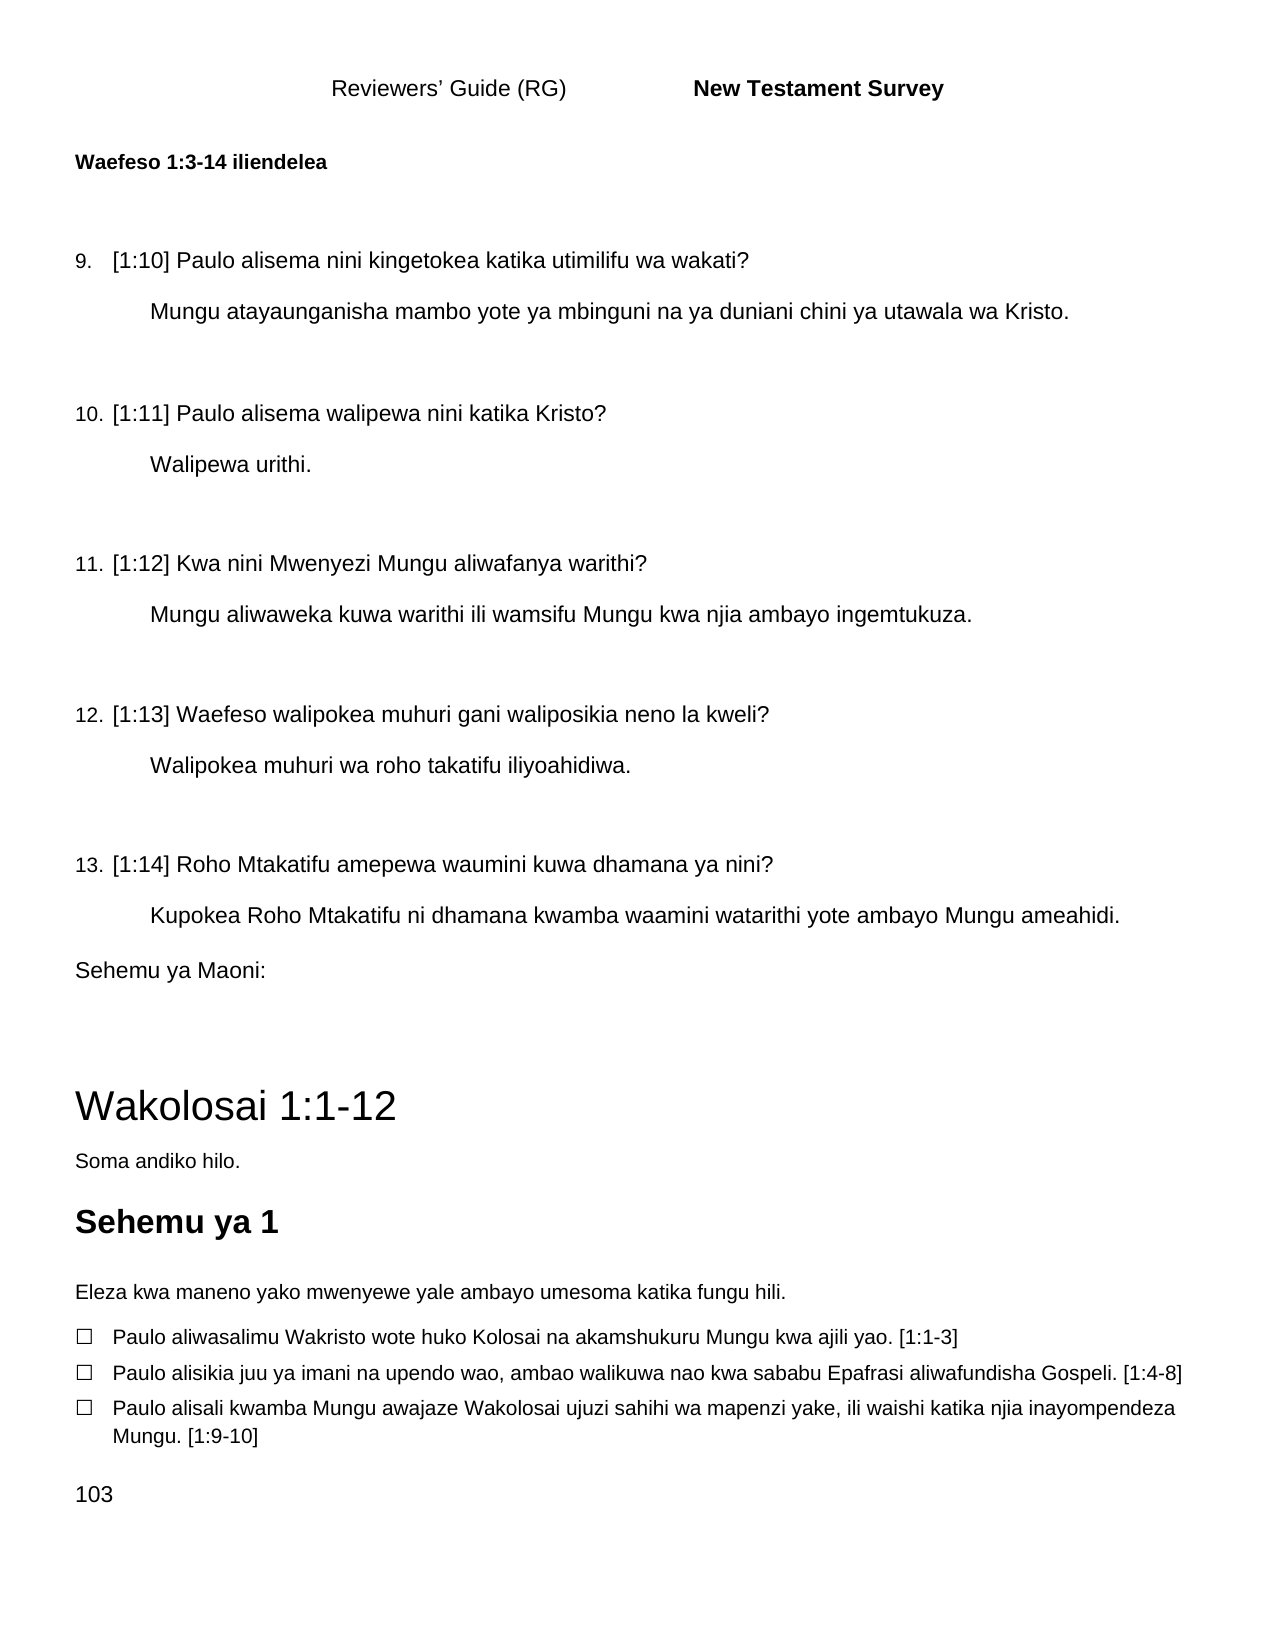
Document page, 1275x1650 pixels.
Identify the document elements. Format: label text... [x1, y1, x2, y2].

text Walipewa urithi. [150, 451, 1200, 477]
subtitle Wakolosai 1:1-12 [75, 1082, 1200, 1129]
text Mungu atayaunganisha mambo yote ya mbinguni na ya duniani chini ya utawala wa Kristo. [150, 298, 1200, 324]
list Paulo aliwasalimu Wakristo wote huko Kolosai na akamshukuru Mungu kwa ajili yao. [1:1-3] [75, 1324, 1200, 1348]
list Paulo alisali kwamba Mungu awajaze Wakolosai ujuzi sahihi wa mapenzi yake, ili waishi katika njia inayompendeza Mungu. [1:9-10] [75, 1396, 1200, 1448]
text Sehemu ya 1 [75, 1202, 1200, 1240]
text Soma andiko hilo. [75, 1149, 1200, 1173]
list [1:13] Waefeso walipokea muhuri gani waliposikia neno la kweli? [75, 701, 1200, 727]
text Walipokea muhuri wa roho takatifu iliyoahidiwa. [150, 752, 1200, 778]
list Paulo alisikia juu ya imani na upendo wao, ambao walikuwa nao kwa sababu Epafrasi aliwafundisha Gospeli. [1:4-8] [75, 1360, 1200, 1384]
list [1:11] Paulo alisema walipewa nini katika Kristo? [75, 400, 1200, 426]
text Mungu aliwaweka kuwa warithi ili wamsifu Mungu kwa njia ambayo ingemtukuza. [150, 601, 1200, 628]
text Kupokea Roho Mtakatifu ni dhamana kwamba waamini watarithi yote ambayo Mungu ameahidi. [150, 902, 1200, 928]
list [1:10] Paulo alisema nini kingetokea katika utimilifu wa wakati? [75, 247, 1200, 273]
list [1:12] Kwa nini Mwenyezi Mungu aliwafanya warithi? [75, 550, 1200, 577]
list [1:14] Roho Mtakatifu amepewa waumini kuwa dhamana ya nini? [75, 851, 1200, 877]
text Sehemu ya Maoni: [75, 957, 1200, 984]
text Waefeso 1:3-14 iliendelea [75, 150, 1200, 174]
text Eleza kwa maneno yako mwenyewe yale ambayo umesoma katika fungu hili. [75, 1280, 1200, 1304]
